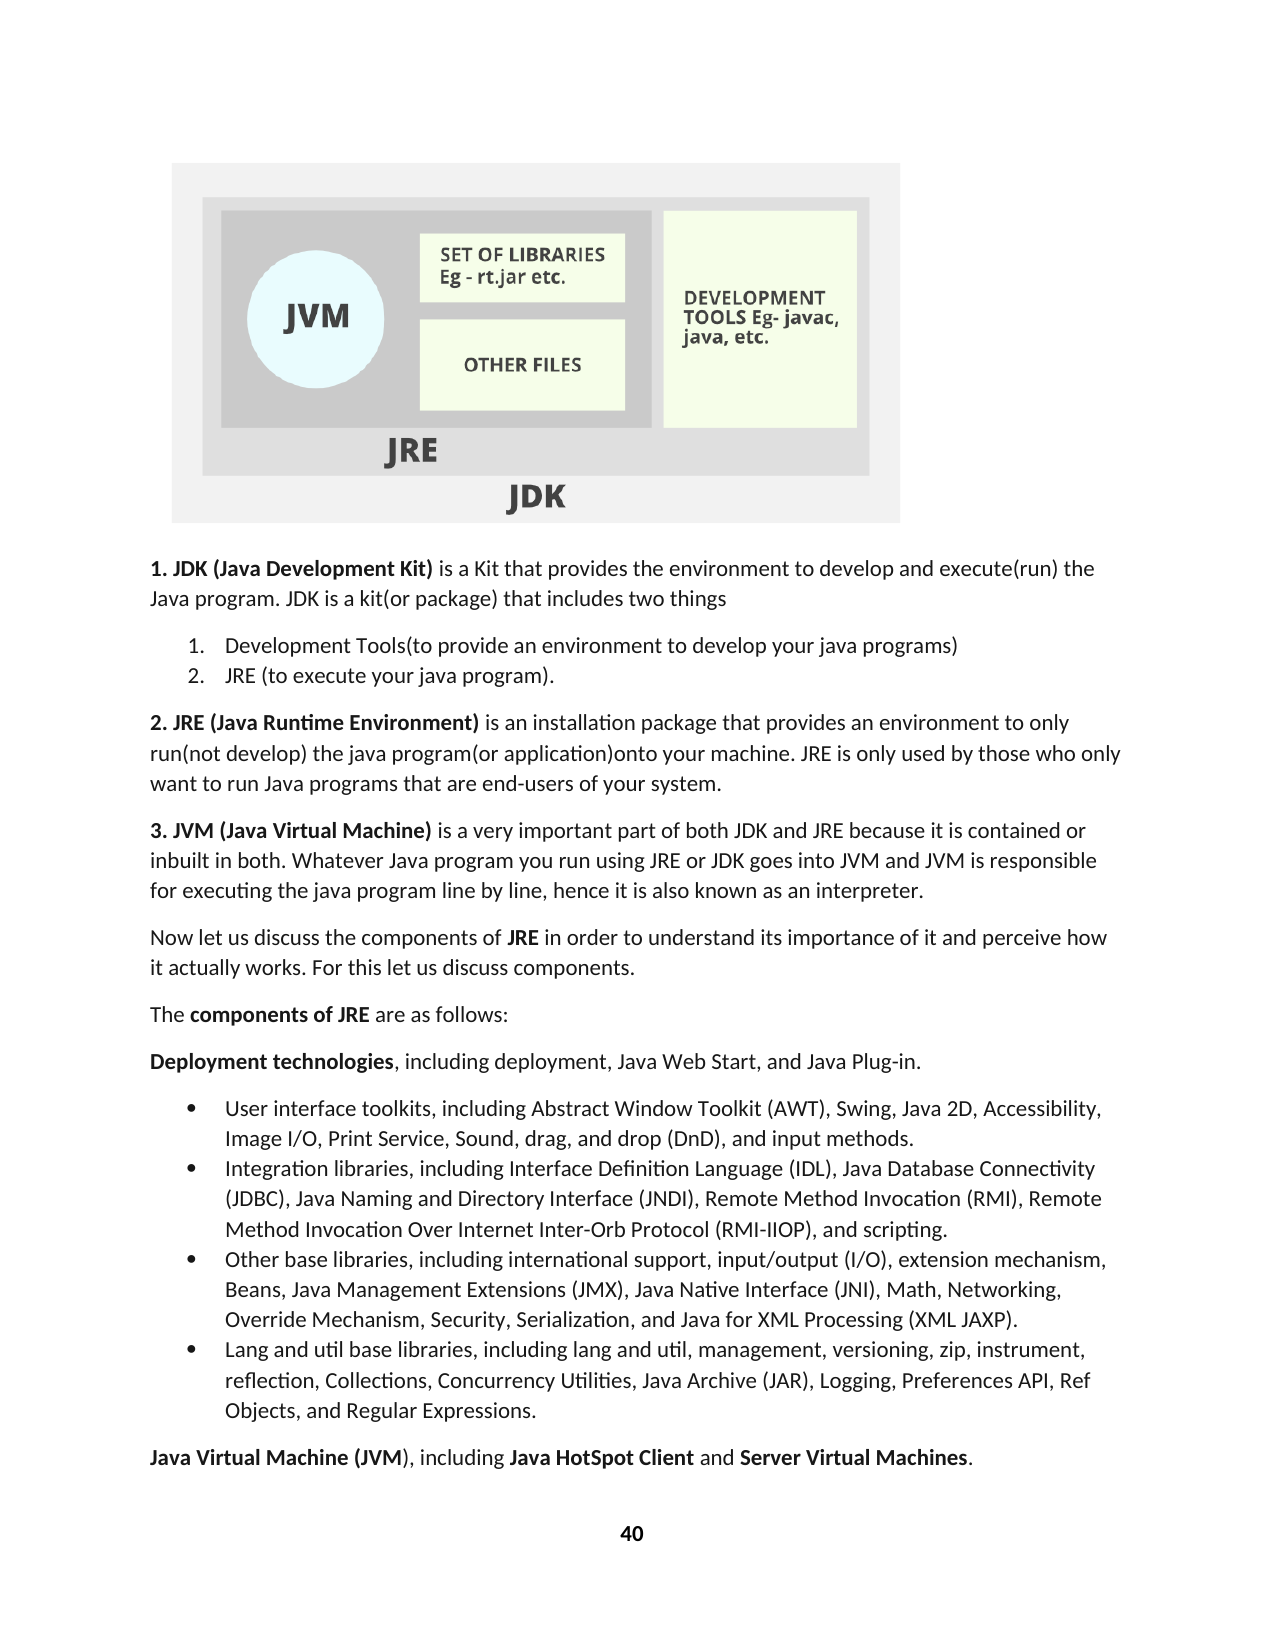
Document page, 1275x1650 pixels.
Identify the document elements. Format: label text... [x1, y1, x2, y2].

list JRE (to execute your java program). [187, 662, 1125, 689]
text Deployment technologies, including deployment, Java Web Start, and Java Plug-in. [150, 1047, 1125, 1075]
list Lang and util base libraries, including lang and util, management, versioning, zip, instrument, reflection, Collections, Concurrency Utilities, Java Archive (JAR), Logging, Preferences API, Ref Objects, and Regular Expressions. [187, 1336, 1125, 1424]
text 2. JRE (Java Runtime Environment) is an installation package that provides an environment to only run(not develop) the java program(or application)onto your machine. JRE is only used by those who only want to run Java programs that are end-users of your system. [150, 708, 1125, 797]
text Now let us discuss the components of JRE in order to understand its importance of it and perceive how it actually works. For this let us discuss components. [150, 923, 1125, 981]
list Integration libraries, including Interface Definition Language (IDL), Java Database Connectivity (JDBC), Java Naming and Directory Interface (JNDI), Remote Method Invocation (RMI), Remote Method Invocation Over Internet Inter-Orb Protocol (RMI-IIOP), and scripting. [187, 1154, 1125, 1243]
list Other base libraries, including international support, input/output (I/O), extension mechanism, Beans, Java Management Extensions (JMX), Java Native Interface (JNI), Math, Networking, Override Mechanism, Security, Serialization, and Java for XML Processing (XML JAXP). [187, 1245, 1125, 1333]
text Java Virtual Machine (JVM), including Java HotSpot Client and Server Virtual Machines. [150, 1443, 1125, 1471]
list Development Tools(to provide an environment to develop your java programs) [187, 631, 1125, 659]
text 3. JVM (Java Virtual Machine) is a very important part of both JDK and JRE because it is contained or inbuilt in both. Whatever Java program you run using JRE or JDK goes into JVM and JVM is responsible for executing the java program line by line, hence it is also known as an interpreter. [150, 816, 1125, 904]
text The components of JRE are as follows: [150, 1000, 1125, 1028]
list User interface toolkits, including Abstract Window Toolkit (AWT), Swing, Java 2D, Accessibility, Image I/O, Print Service, Sound, drag, and drop (DnD), and input methods. [187, 1094, 1125, 1152]
picture [150, 150, 921, 536]
text 1. JDK (Java Development Kit) is a Kit that provides the environment to develop and execute(run) the Java program. JDK is a kit(or package) that includes two things [150, 554, 1125, 612]
